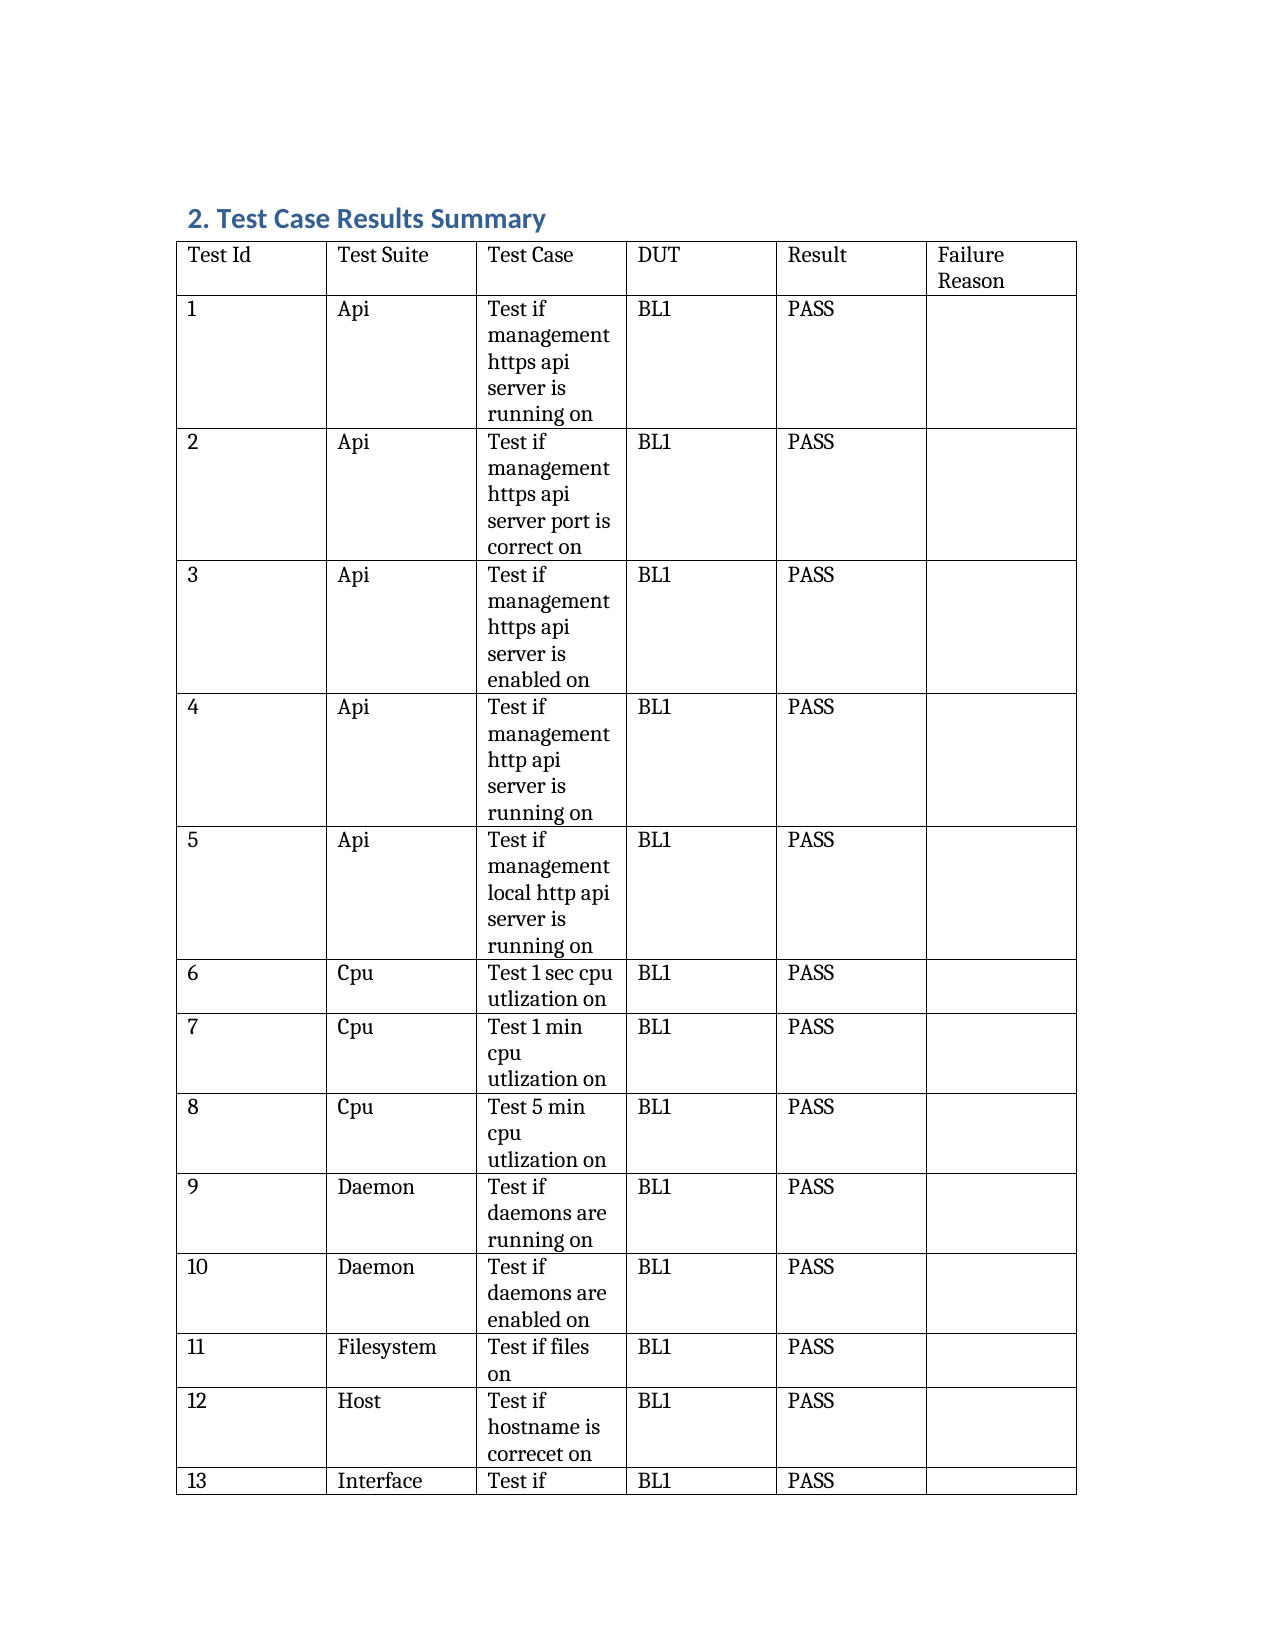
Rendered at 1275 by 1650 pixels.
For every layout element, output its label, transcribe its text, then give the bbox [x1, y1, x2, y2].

table_cell Test 1 sec cpu utlization on [477, 960, 626, 1012]
table_cell Filesystem [327, 1334, 476, 1387]
table_cell 7 [177, 1014, 326, 1093]
table_cell PASS [777, 1254, 926, 1333]
table_cell Host [327, 1388, 476, 1467]
table_cell PASS [777, 694, 926, 826]
table_cell PASS [777, 1094, 926, 1173]
table_cell Test if hostname is correcet on [477, 1388, 626, 1467]
table_cell Cpu [327, 1014, 476, 1093]
table_header Result [777, 242, 926, 295]
table_cell BL1 [627, 561, 776, 693]
table_cell BL1 [627, 1468, 776, 1494]
table_cell PASS [777, 1334, 926, 1387]
table_cell Api [327, 827, 476, 959]
table_cell Daemon [327, 1254, 476, 1333]
table_cell BL1 [627, 429, 776, 560]
table_header Test Suite [327, 242, 476, 295]
table_cell [927, 296, 1076, 427]
table_cell Test 1 min cpu utlization on [477, 1014, 626, 1093]
table_cell 3 [177, 561, 326, 693]
table_cell [927, 1014, 1076, 1093]
table_cell Test 5 min cpu utlization on [477, 1094, 626, 1173]
table_cell [927, 694, 1076, 826]
table_cell Test if management local http api server is running on [477, 827, 626, 959]
table_cell PASS [777, 960, 926, 1012]
table_cell [927, 429, 1076, 560]
table_cell BL1 [627, 1254, 776, 1333]
table_cell 6 [177, 960, 326, 1012]
table_cell Api [327, 296, 476, 427]
table_cell [927, 1468, 1076, 1494]
table_header DUT [627, 242, 776, 295]
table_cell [477, 1468, 626, 1494]
table_cell 5 [177, 827, 326, 959]
table_cell 9 [177, 1174, 326, 1253]
table_cell [927, 1174, 1076, 1253]
table_cell Test if daemons are running on [477, 1174, 626, 1253]
table_cell BL1 [627, 1094, 776, 1173]
table_cell BL1 [627, 296, 776, 427]
table_cell Api [327, 429, 476, 560]
table_cell 1 [177, 296, 326, 427]
table_cell Test if daemons are enabled on [477, 1254, 626, 1333]
table_cell Cpu [327, 960, 476, 1012]
table_cell BL1 [627, 827, 776, 959]
table_cell Test if management https api server is enabled on [477, 561, 626, 693]
subtitle 2. Test Case Results Summary [187, 200, 1087, 236]
table_cell PASS [777, 827, 926, 959]
table_cell BL1 [627, 694, 776, 826]
table_cell BL1 [627, 1174, 776, 1253]
table_cell BL1 [627, 1014, 776, 1093]
table_cell 13 [177, 1468, 326, 1494]
table_cell BL1 [627, 1334, 776, 1387]
table_cell [927, 1254, 1076, 1333]
table_cell Api [327, 694, 476, 826]
table_cell PASS [777, 1388, 926, 1467]
table_header Test Case [477, 242, 626, 295]
table_cell PASS [777, 429, 926, 560]
table_cell PASS [777, 561, 926, 693]
table_cell BL1 [627, 960, 776, 1012]
table_cell [927, 561, 1076, 693]
table_cell [927, 827, 1076, 959]
table_cell BL1 [627, 1388, 776, 1467]
table_cell 8 [177, 1094, 326, 1173]
table_header Test Id [177, 242, 326, 295]
table_cell [927, 960, 1076, 1012]
table_cell Test if management https api server is running on [477, 296, 626, 427]
table_cell Cpu [327, 1094, 476, 1173]
table_cell Api [327, 561, 476, 693]
table_cell 2 [177, 429, 326, 560]
table_cell [927, 1334, 1076, 1387]
table_cell PASS [777, 296, 926, 427]
table_cell 4 [177, 694, 326, 826]
table_cell Daemon [327, 1174, 476, 1253]
table_cell PASS [777, 1468, 926, 1494]
table_cell Interface [327, 1468, 476, 1494]
table_header Failure Reason [927, 242, 1076, 295]
table_cell Test if files on [477, 1334, 626, 1387]
table_cell [927, 1094, 1076, 1173]
table_cell 10 [177, 1254, 326, 1333]
table_cell 12 [177, 1388, 326, 1467]
table_cell Test if management http api server is running on [477, 694, 626, 826]
table_cell Test if management https api server port is correct on [477, 429, 626, 560]
table_cell PASS [777, 1014, 926, 1093]
table_cell 11 [177, 1334, 326, 1387]
table_cell [927, 1388, 1076, 1467]
table_cell PASS [777, 1174, 926, 1253]
